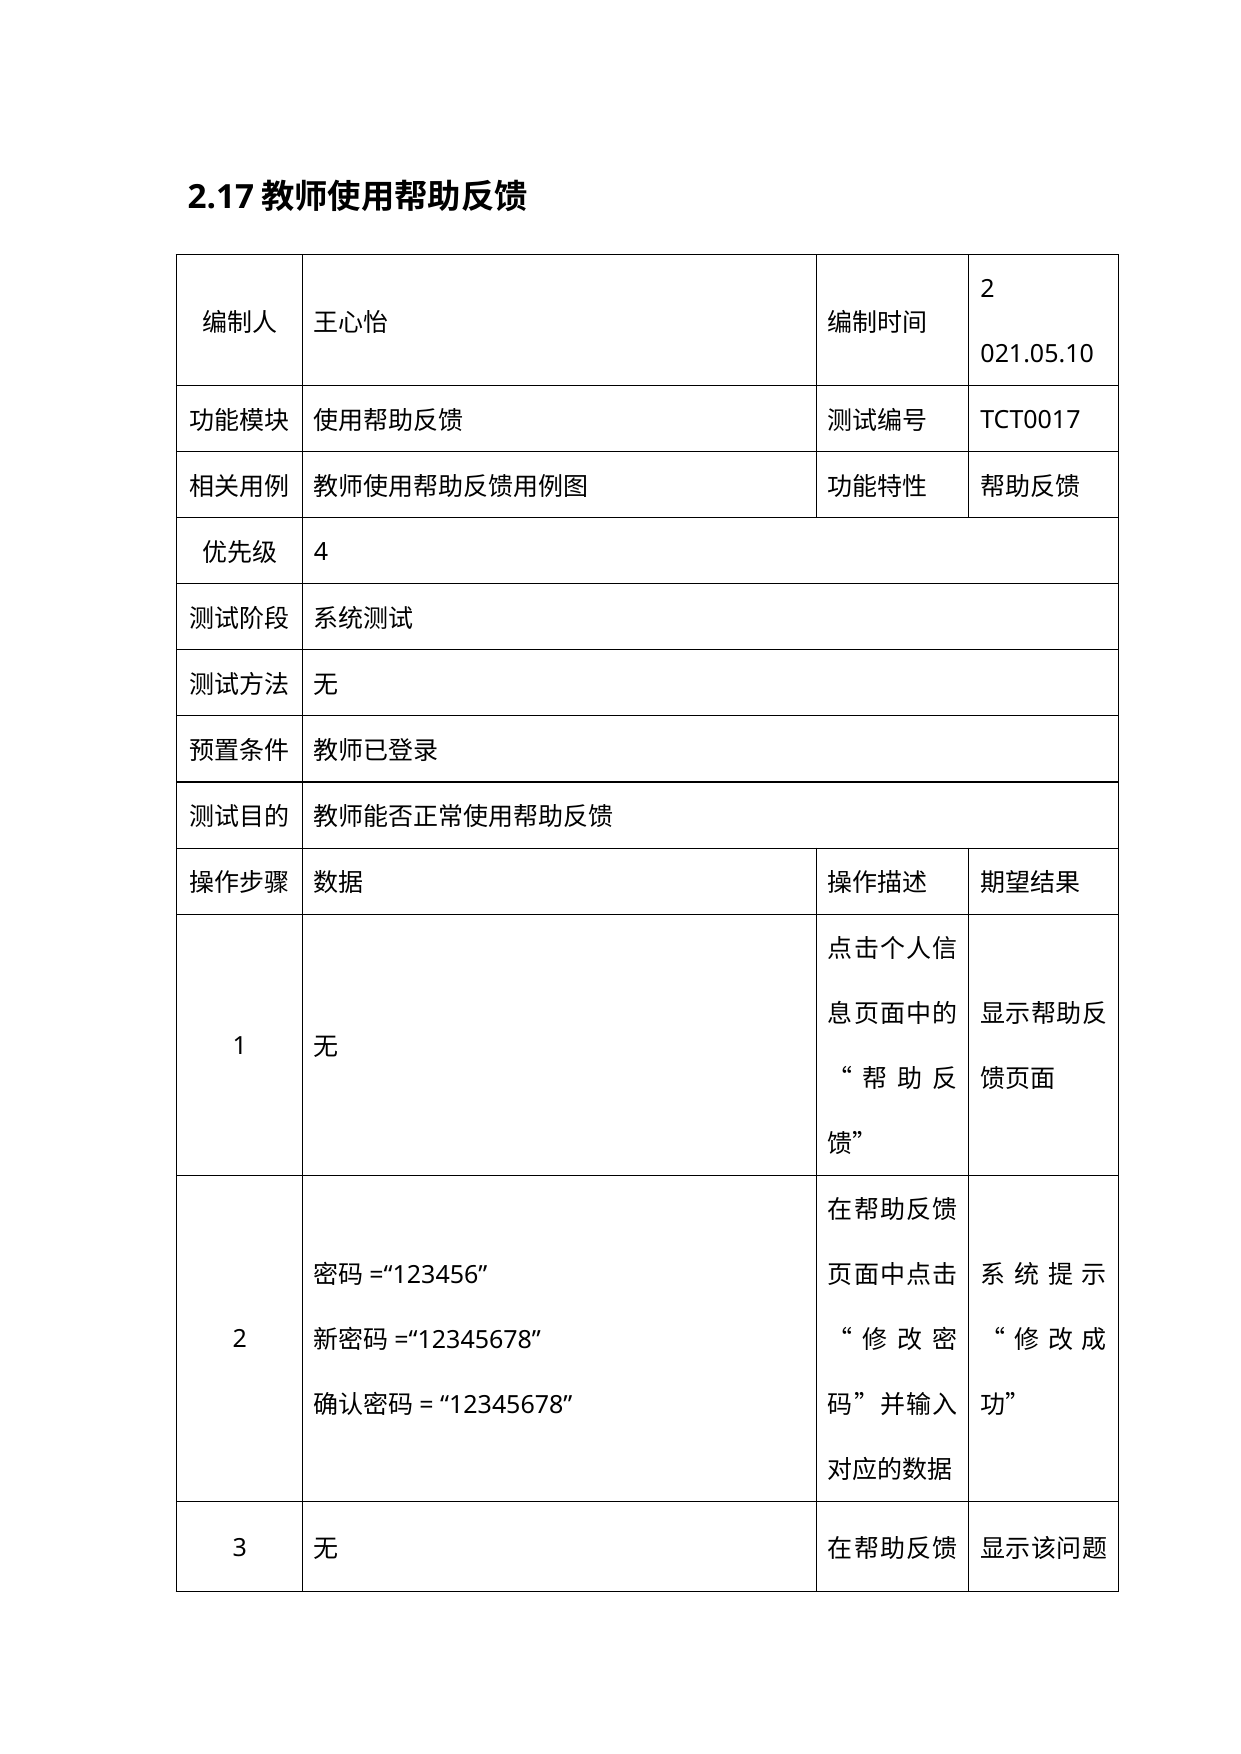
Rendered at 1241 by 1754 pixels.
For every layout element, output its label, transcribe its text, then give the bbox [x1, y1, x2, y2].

table_cell 预置条件 [177, 716, 302, 781]
table_cell 测试目的 [177, 783, 302, 847]
table_cell 期望结果 [969, 849, 1118, 913]
table_header 王心怡 [303, 255, 816, 385]
table_header 2021.05.10 [969, 255, 1118, 385]
table_cell 优先级 [177, 518, 302, 583]
table_cell 测试编号 [817, 386, 968, 451]
table_header 编制时间 [817, 255, 968, 385]
table_header 编制人 [177, 255, 302, 385]
table_cell 3 [177, 1502, 302, 1591]
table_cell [817, 1502, 968, 1591]
table_cell 使用帮助反馈 [303, 386, 816, 451]
table_cell 密码 =“123456” 新密码 =“12345678” 确认密码 = “12345678” [303, 1176, 816, 1501]
table_cell 帮助反馈 [969, 452, 1118, 517]
table_cell 显示该问题的具体解决方案页面 [969, 1502, 1118, 1591]
table_cell 4 [303, 518, 1118, 583]
table_cell 操作描述 [817, 849, 968, 913]
table_cell 1 [177, 915, 302, 1174]
table_cell 系统测试 [303, 584, 1118, 649]
table_cell 系统提示“修改成功” [969, 1176, 1118, 1501]
table_cell 2 [177, 1176, 302, 1501]
table_cell 相关用例 [177, 452, 302, 517]
table_cell 功能模块 [177, 386, 302, 451]
table_cell TCT0017 [969, 386, 1118, 451]
table_cell 教师已登录 [303, 716, 1118, 781]
table_cell 在帮助反馈页面中点击“修改密码”并输入对应的数据 [817, 1176, 968, 1501]
subtitle 2.17教师使用帮助反馈 [187, 162, 1053, 227]
table_cell 教师能否正常使用帮助反馈 [303, 783, 1118, 847]
table_cell 教师使用帮助反馈用例图 [303, 452, 816, 517]
table_cell 显示帮助反馈页面 [969, 915, 1118, 1174]
table_cell 无 [303, 650, 1118, 715]
table_cell 操作步骤 [177, 849, 302, 913]
table_cell 数据 [303, 849, 816, 913]
table_cell 无 [303, 915, 816, 1174]
table_cell 点击个人信息页面中的“帮助反馈” [817, 915, 968, 1174]
table_cell 测试方法 [177, 650, 302, 715]
table_cell 测试阶段 [177, 584, 302, 649]
table_cell 无 [303, 1502, 816, 1591]
table_cell 功能特性 [817, 452, 968, 517]
